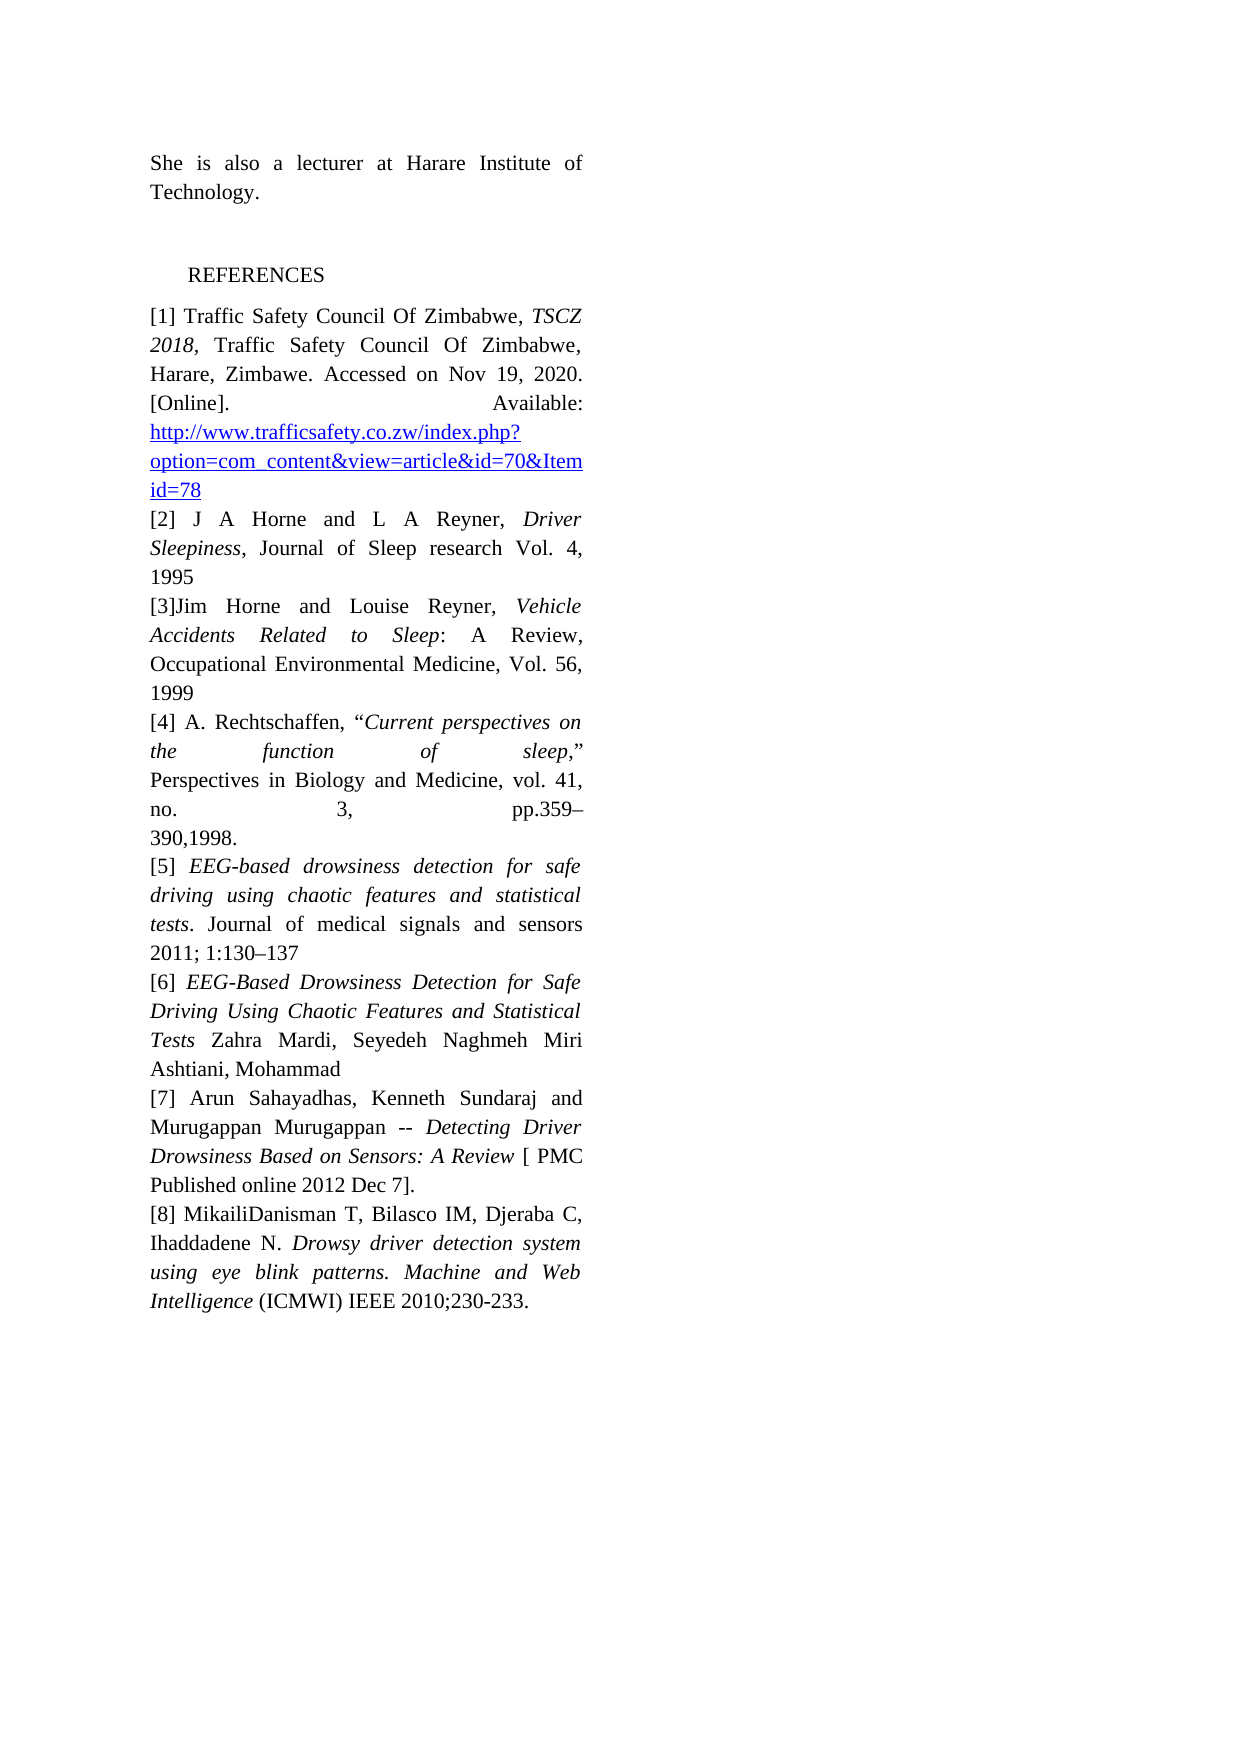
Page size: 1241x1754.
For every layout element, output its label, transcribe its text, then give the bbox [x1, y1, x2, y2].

text [3]Jim Horne and Louise Reyner, Vehicle Accidents Related to Sleep: A Review, Occupational Environmental Medicine, Vol. 56, 1999 [150, 593, 583, 705]
text [7] Arun Sahayadhas, Kenneth Sundaraj and Murugappan Murugappan -- Detecting Driver Drowsiness Based on Sensors: A Review [ PMC Published online 2012 Dec 7]. [150, 1085, 583, 1197]
text [5] EEG-based drowsiness detection for safe driving using chaotic features and statistical tests. Journal of medical signals and sensors 2011; 1:130–137 [150, 853, 583, 966]
text [1] Traffic Safety Council Of Zimbabwe, TSCZ 2018, Traffic Safety Council Of Zimbabwe, Harare, Zimbawe. Accessed on Nov 19, 2020. [Online]. Available: http://www.trafficsafety.co.zw/index.php?option=com_content&view=article&id=70&Itemid=78 [150, 303, 583, 470]
text REFERENCES [187, 262, 583, 287]
text [8] MikailiDanisman T, Bilasco IM, Djeraba C, Ihaddadene N. Drowsy driver detection system using eye blink patterns. Machine and Web Intelligence (ICMWI) IEEE 2010;230-233. [150, 1201, 583, 1313]
text She is also a lecturer at Harare Institute of Technology. [150, 150, 583, 204]
text [2] J A Horne and L A Reyner, Driver Sleepiness, Journal of Sleep research Vol. 4, 1995 [150, 506, 583, 589]
text [4] A. Rechtschaffen, “Current perspectives on the function of sleep,” Perspectives in Biology and Medicine, vol. 41, no. 3, pp.359– 390,1998. [150, 709, 583, 850]
text [6] EEG-Based Drowsiness Detection for Safe Driving Using Chaotic Features and Statistical Tests Zahra Mardi, Seyedeh Naghmeh Miri Ashtiani, Mohammad [150, 969, 583, 1081]
